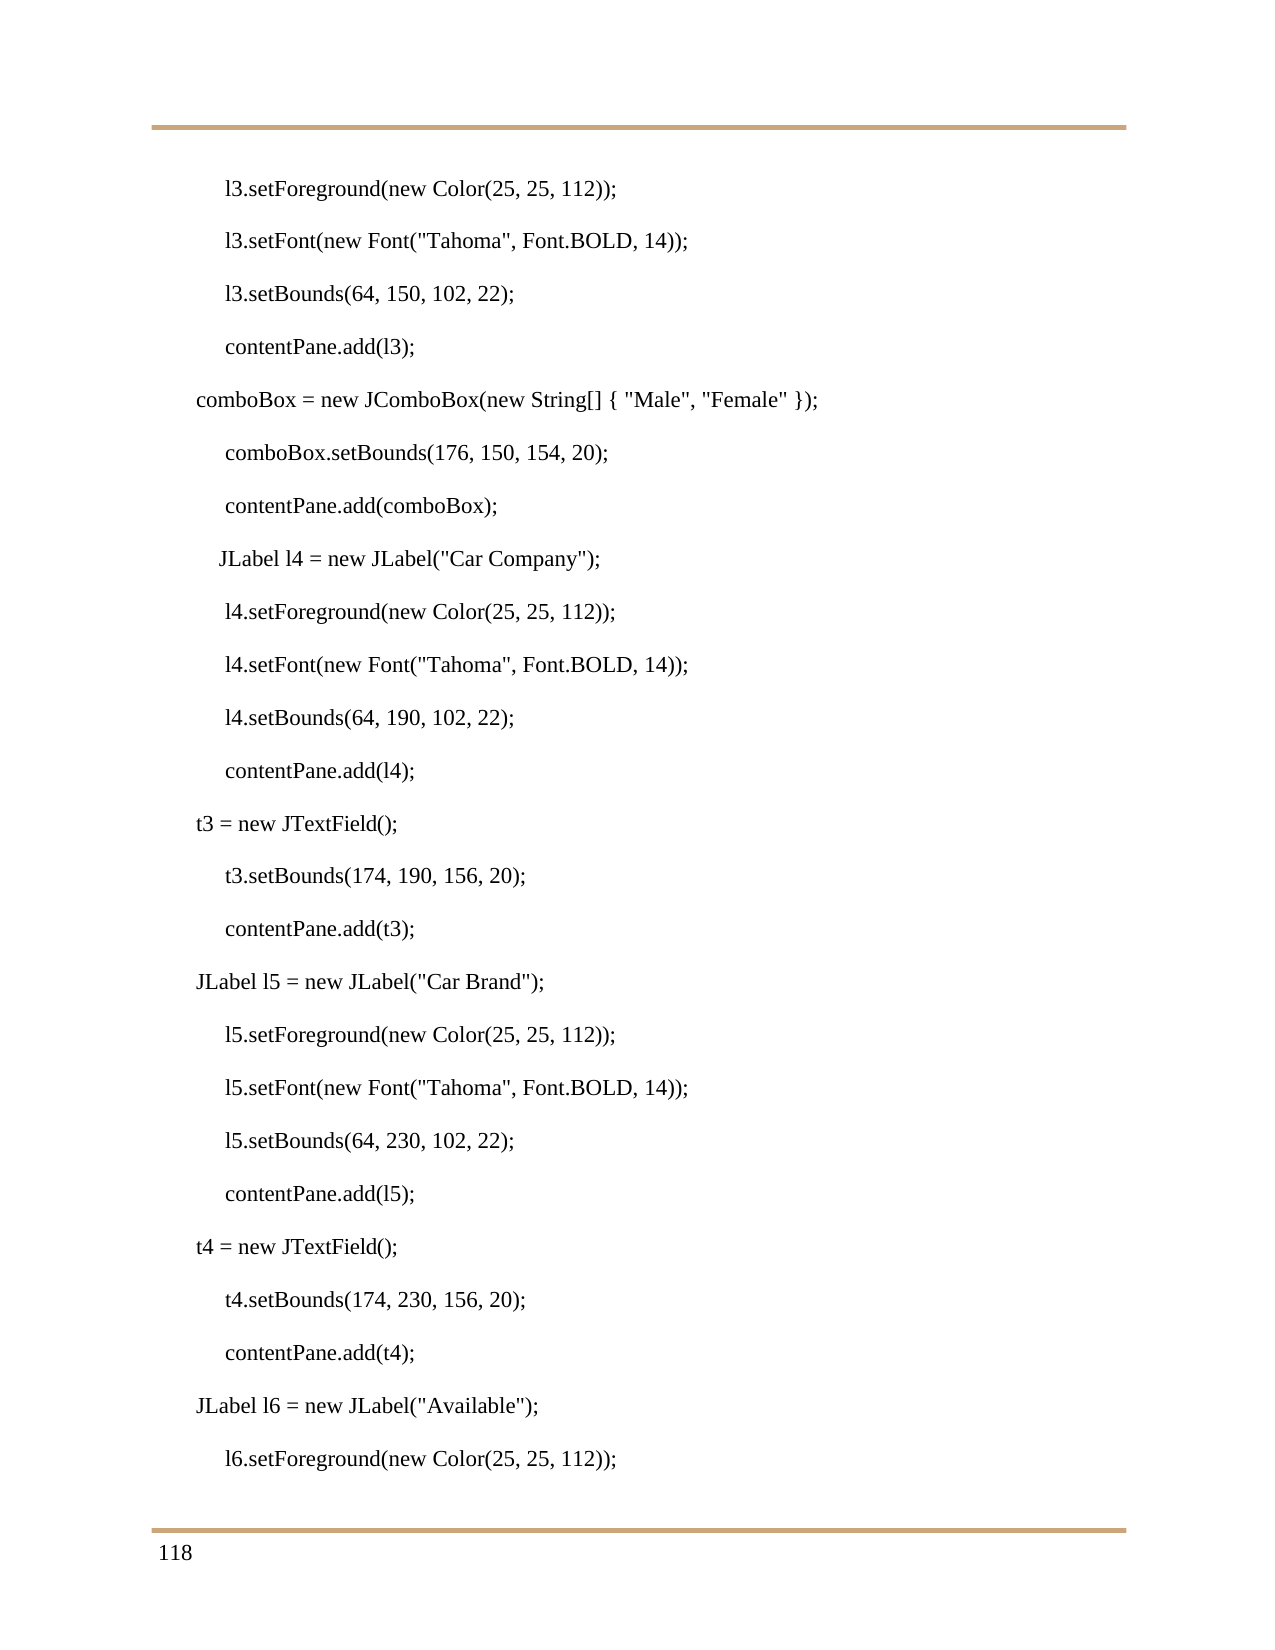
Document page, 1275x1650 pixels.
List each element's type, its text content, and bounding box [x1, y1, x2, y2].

text t4 = new JTextField(); t4.setBounds(174, 230, 156, 20); contentPane.add(t4); [196, 1233, 528, 1365]
text JLabel l4 = new JLabel("Car Company"); l4.setForeground(new Color(25, 25, 112)); l4.setFont(new Font("Tahoma", Font.BOLD, 14)); l4.setBounds(64, 190, 102, 22); contentPane.add(l4); [219, 545, 697, 783]
text JLabel l6 = new JLabel("Available"); l6.setForeground(new Color(25, 25, 112)); [196, 1392, 628, 1471]
picture [151, 1528, 1127, 1533]
text JLabel l5 = new JLabel("Car Brand"); l5.setForeground(new Color(25, 25, 112)); l5.setFont(new Font("Tahoma", Font.BOLD, 14)); l5.setBounds(64, 230, 102, 22); contentPane.add(l5); [196, 968, 697, 1206]
text comboBox = new JComboBox(new String[] { "Male", "Female" }); comboBox.setBounds(176, 150, 154, 20); contentPane.add(comboBox); [196, 386, 837, 518]
text l3.setForeground(new Color(25, 25, 112)); l3.setFont(new Font("Tahoma", Font.BOLD, 14)); l3.setBounds(64, 150, 102, 22); contentPane.add(l3); [225, 174, 697, 360]
picture [151, 125, 1127, 130]
text t3 = new JTextField(); t3.setBounds(174, 190, 156, 20); contentPane.add(t3); [196, 809, 528, 942]
